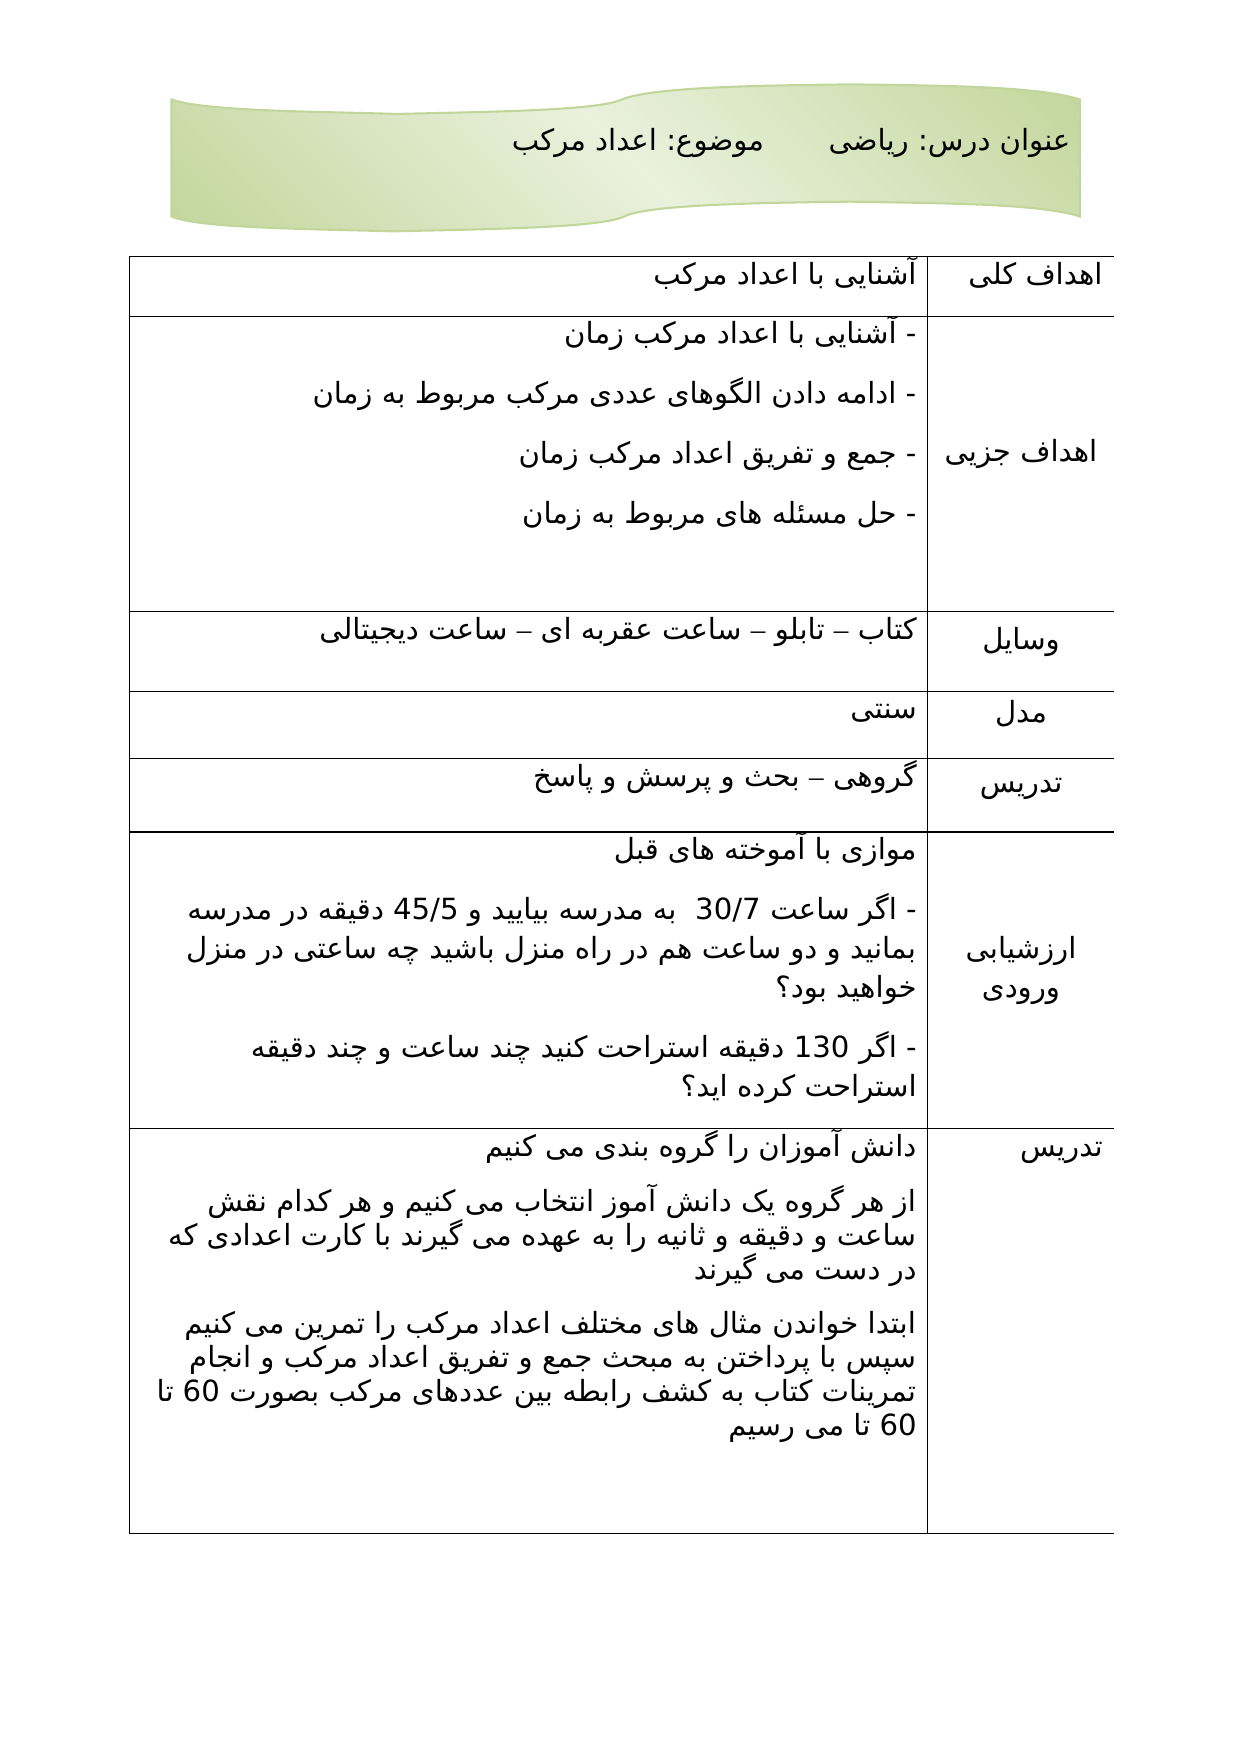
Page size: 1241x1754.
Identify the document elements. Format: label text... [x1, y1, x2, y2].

table_header اهداف کلی [928, 257, 1114, 316]
table_cell گروهی – بحث و پرسش و پاسخ [130, 759, 927, 831]
table_cell تدریس [928, 1129, 1114, 1533]
table_header آشنایی با اعداد مرکب [130, 257, 927, 316]
table_cell اهداف جزیی [928, 317, 1114, 611]
table_cell تدریس [928, 759, 1114, 831]
table_cell موازی با آموخته های قبل - اگر ساعت 30/7 به مدرسه بیایید و 45/5 دقیقه در مدرسه بمانید و دو ساعت هم در راه منزل باشید چه ساعتی در منزل خواهید بود؟ - اگر 130 دقیقه استراحت کنید چند ساعت و چند دقیقه استراحت کرده اید؟ [130, 833, 927, 1128]
table_cell ارزشیابی ورودی [928, 833, 1114, 1128]
table_cell کتاب – تابلو – ساعت عقربه ای – ساعت دیجیتالی [130, 612, 927, 691]
table_cell - آشنایی با اعداد مرکب زمان - ادامه دادن الگوهای عددی مرکب مربوط به زمان - جمع و تفریق اعداد مرکب زمان - حل مسئله های مربوط به زمان [130, 317, 927, 611]
table_cell دانش آموزان را گروه بندی می کنیم از هر گروه یک دانش آموز انتخاب می کنیم و هر کدام نقش ساعت و دقیقه و ثانیه را به عهده می گیرند با کارت اعدادی که در دست می گیرند ابتدا خواندن مثال های مختلف اعداد مرکب را تمرین می کنیم سپس با پرداختن به مبحث جمع و تفریق اعداد مرکب و انجام تمرینات کتاب به کشف رابطه بین عددهای مرکب بصورت 60 تا 60 تا می رسیم [130, 1129, 927, 1533]
table_cell سنتی [130, 692, 927, 758]
table_cell مدل [928, 692, 1114, 758]
table_cell وسایل [928, 612, 1114, 691]
